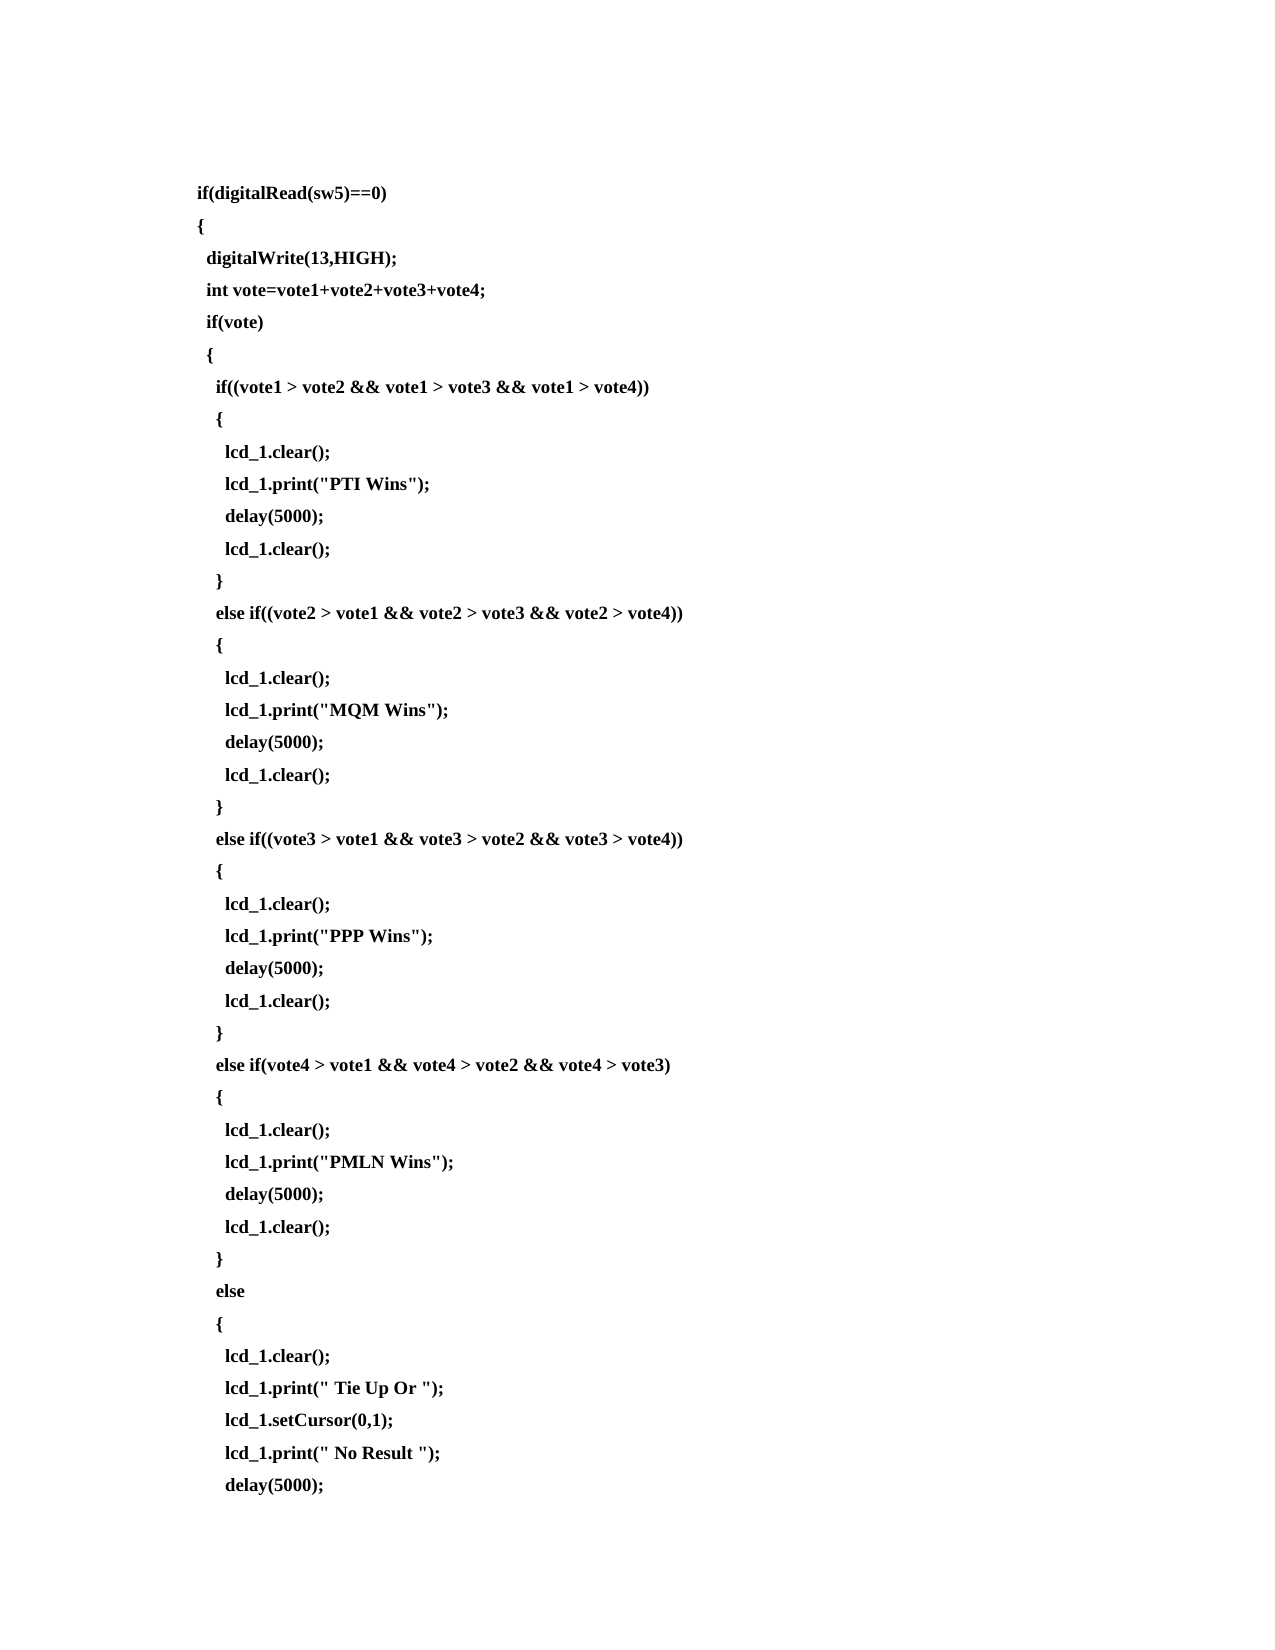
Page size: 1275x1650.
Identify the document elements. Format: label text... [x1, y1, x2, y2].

list delay(5000); [187, 957, 1125, 979]
list lcd_1.clear(); [187, 1216, 1125, 1237]
list else if((vote3 > vote1 && vote3 > vote2 && vote3 > vote4)) [187, 828, 1125, 850]
list lcd_1.clear(); [187, 763, 1125, 785]
list lcd_1.print("MQM Wins"); [187, 699, 1125, 721]
list { [187, 344, 1125, 365]
list } [187, 570, 1125, 591]
list lcd_1.setCursor(0,1); [187, 1409, 1125, 1431]
list digitalWrite(13,HIGH); [187, 247, 1125, 268]
list { [187, 408, 1125, 430]
list { [187, 634, 1125, 656]
list } [187, 1022, 1125, 1043]
list lcd_1.print("PPP Wins"); [187, 925, 1125, 947]
list lcd_1.clear(); [187, 1345, 1125, 1366]
list delay(5000); [187, 1474, 1125, 1496]
list lcd_1.clear(); [187, 667, 1125, 688]
list else if(vote4 > vote1 && vote4 > vote2 && vote4 > vote3) [187, 1054, 1125, 1076]
list delay(5000); [187, 505, 1125, 527]
list lcd_1.clear(); [187, 441, 1125, 462]
list delay(5000); [187, 731, 1125, 753]
list } [187, 1248, 1125, 1269]
list lcd_1.print(" No Result "); [187, 1442, 1125, 1463]
list else [187, 1280, 1125, 1302]
list int vote=vote1+vote2+vote3+vote4; [187, 279, 1125, 301]
list { [187, 1312, 1125, 1334]
list if(vote) [187, 311, 1125, 333]
list delay(5000); [187, 1183, 1125, 1205]
list { [187, 214, 1125, 236]
list lcd_1.print("PMLN Wins"); [187, 1151, 1125, 1173]
list lcd_1.print("PTI Wins"); [187, 473, 1125, 494]
list lcd_1.clear(); [187, 537, 1125, 559]
list lcd_1.clear(); [187, 1119, 1125, 1140]
list { [187, 1086, 1125, 1108]
list else if((vote2 > vote1 && vote2 > vote3 && vote2 > vote4)) [187, 602, 1125, 624]
list lcd_1.clear(); [187, 989, 1125, 1011]
list if((vote1 > vote2 && vote1 > vote3 && vote1 > vote4)) [187, 376, 1125, 398]
list } [187, 796, 1125, 817]
list if(digitalRead(sw5)==0) [187, 182, 1125, 204]
list lcd_1.clear(); [187, 893, 1125, 914]
list lcd_1.print(" Tie Up Or "); [187, 1377, 1125, 1399]
list { [187, 860, 1125, 882]
